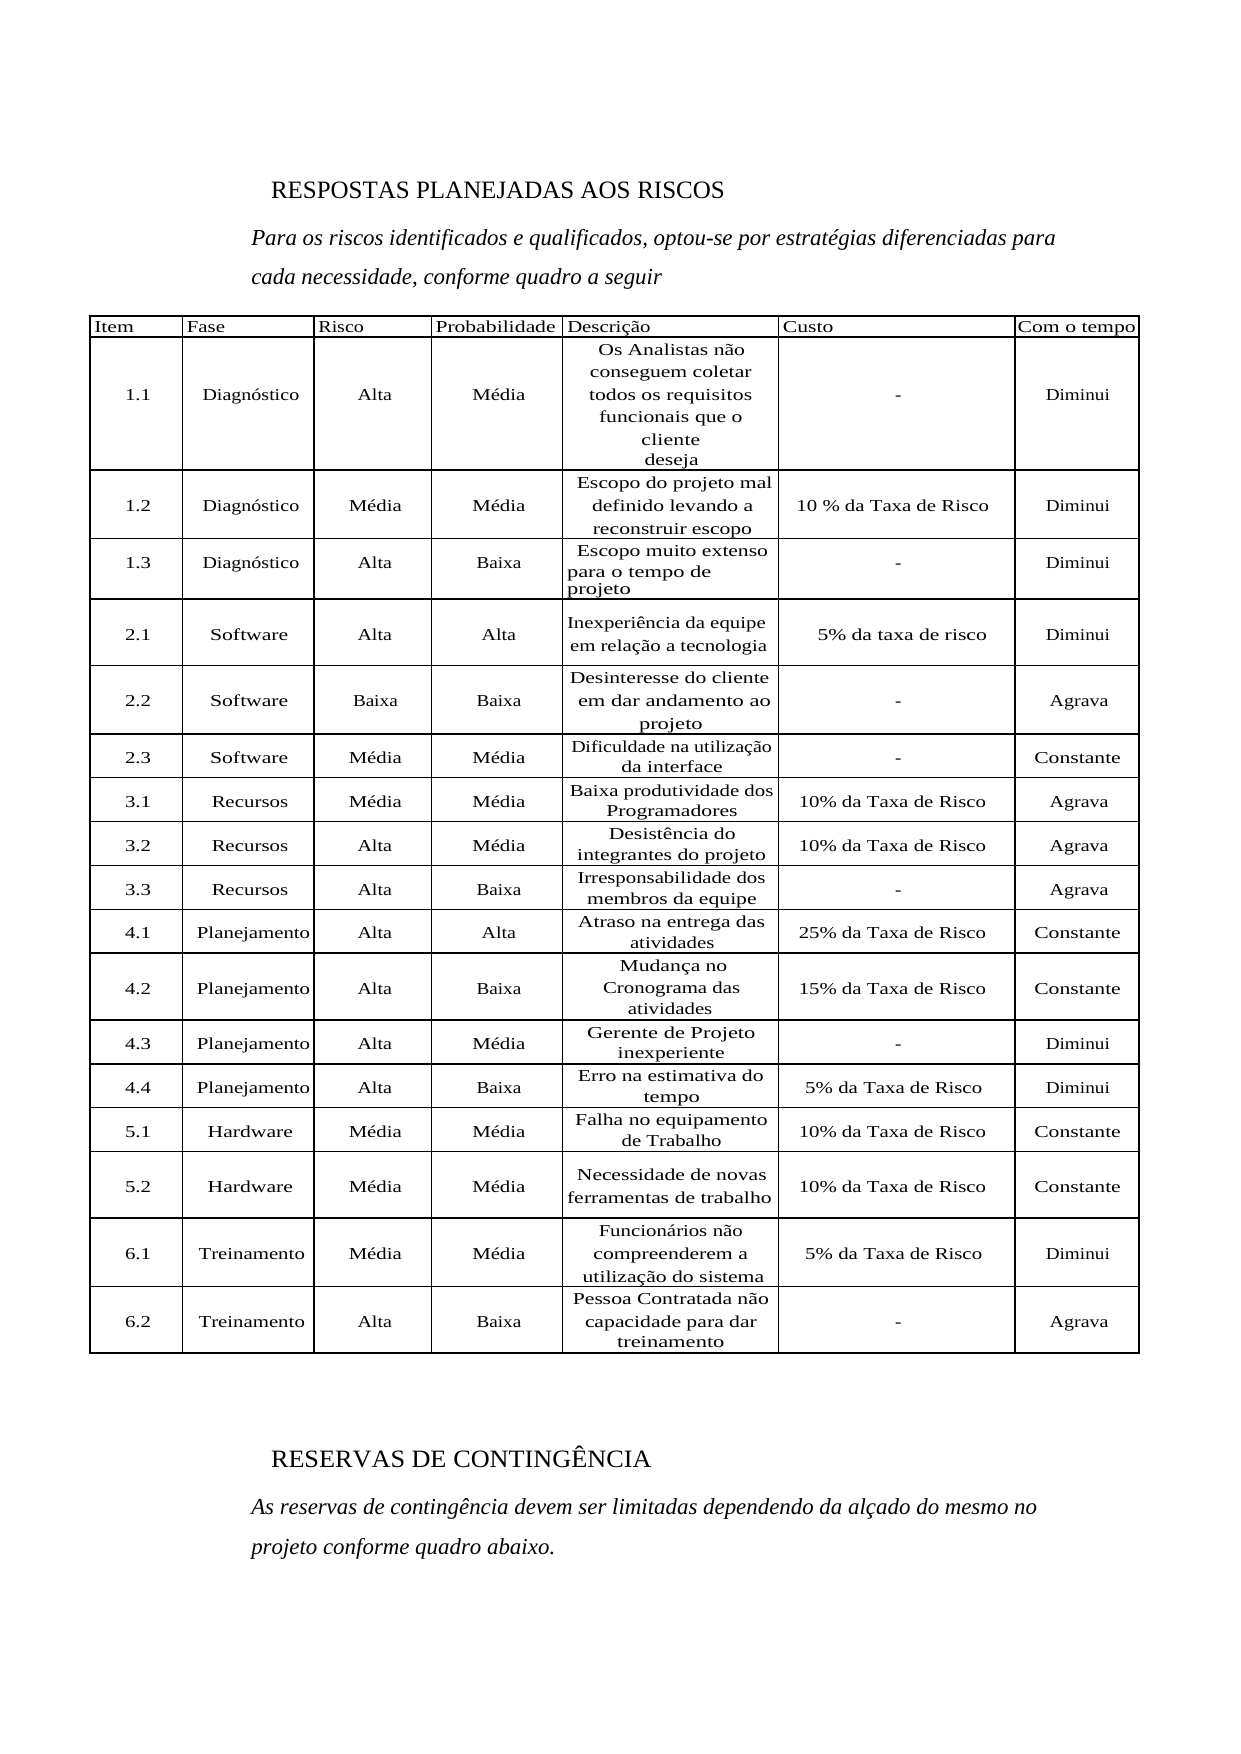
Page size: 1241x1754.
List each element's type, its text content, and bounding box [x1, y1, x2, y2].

table_cell - [779, 666, 1014, 733]
table_cell Diminui [1016, 1219, 1138, 1286]
table_cell Recursos [183, 778, 313, 821]
table_cell Alta [315, 600, 431, 665]
table_cell Baixa [432, 1065, 562, 1107]
table_cell Diminui [1016, 471, 1138, 538]
table_cell Mudança no Cronograma das atividades [563, 954, 778, 1019]
table_cell 4.1 [91, 910, 182, 952]
table_cell 10% da Taxa de Risco [779, 1152, 1014, 1217]
table_cell Necessidade de novas ferramentas de trabalho [563, 1152, 778, 1217]
table_cell Alta [315, 954, 431, 1019]
table_header Descrição [563, 317, 778, 336]
table_cell Treinamento [183, 1219, 313, 1286]
table_cell Diminui [1016, 1021, 1138, 1063]
table_cell Alta [315, 866, 431, 908]
table_cell 2.3 [91, 735, 182, 777]
table_cell Diminui [1016, 600, 1138, 665]
table_cell 6.1 [91, 1219, 182, 1286]
table_cell Baixa [432, 666, 562, 733]
table_cell 10% da Taxa de Risco [779, 822, 1014, 864]
table_cell Média [315, 1219, 431, 1286]
table_cell Hardware [183, 1108, 313, 1151]
table_cell Diagnóstico [183, 471, 313, 538]
table_cell Planejamento [183, 1021, 313, 1063]
table_cell Software [183, 735, 313, 777]
table_cell - [779, 1287, 1014, 1352]
table_cell Média [432, 1108, 562, 1151]
table_cell Treinamento [183, 1287, 313, 1352]
table_cell Baixa [432, 954, 562, 1019]
table_cell Média [432, 735, 562, 777]
table_cell Média [432, 778, 562, 821]
table_cell Diminui [1016, 338, 1138, 469]
table_cell 5% da Taxa de Risco [779, 1065, 1014, 1107]
table_cell Escopo muito extenso para o tempo de projeto [563, 539, 778, 598]
table_header Probabilidade [432, 317, 562, 336]
table_cell Os Analistas não conseguem coletar todos os requisitos funcionais que o cliente deseja [563, 338, 778, 469]
table_cell 5% da Taxa de Risco [779, 1219, 1014, 1286]
table_cell Constante [1016, 910, 1138, 952]
table_cell Dificuldade na utilização da interface [563, 735, 778, 777]
table_cell Agrava [1016, 1287, 1138, 1352]
table_cell Alta [432, 600, 562, 665]
table_cell Planejamento [183, 1065, 313, 1107]
table_cell Média [432, 1219, 562, 1286]
table_cell 3.2 [91, 822, 182, 864]
table_cell Agrava [1016, 666, 1138, 733]
table_cell - [779, 866, 1014, 908]
table_cell Planejamento [183, 954, 313, 1019]
table_cell Alta [432, 910, 562, 952]
table_cell Constante [1016, 1108, 1138, 1151]
table_cell 4.2 [91, 954, 182, 1019]
table_cell Escopo do projeto mal definido levando a reconstruir escopo [563, 471, 778, 538]
table_cell Alta [315, 338, 431, 469]
table_cell - [779, 735, 1014, 777]
list RESERVAS DE CONTINGÊNCIA [271, 1444, 1228, 1473]
table_cell 4.4 [91, 1065, 182, 1107]
table_cell 2.1 [91, 600, 182, 665]
table_cell Software [183, 666, 313, 733]
table_cell - [779, 539, 1014, 598]
table_cell Diminui [1016, 539, 1138, 598]
table_cell Agrava [1016, 778, 1138, 821]
table_cell Alta [315, 910, 431, 952]
table_cell Gerente de Projeto inexperiente [563, 1021, 778, 1063]
table_cell Alta [315, 1021, 431, 1063]
table_cell Média [432, 471, 562, 538]
table_cell Constante [1016, 735, 1138, 777]
table_header Com o tempo [1016, 317, 1138, 336]
table_cell 25% da Taxa de Risco [779, 910, 1014, 952]
table_cell 1.1 [91, 338, 182, 469]
table_cell Inexperiência da equipe em relação a tecnologia [563, 600, 778, 665]
table_cell Hardware [183, 1152, 313, 1217]
table_cell Média [315, 471, 431, 538]
table_cell 10% da Taxa de Risco [779, 1108, 1014, 1151]
table_cell Irresponsabilidade dos membros da equipe [563, 866, 778, 908]
table_cell Média [432, 822, 562, 864]
table_cell Constante [1016, 1152, 1138, 1217]
table_cell 1.2 [91, 471, 182, 538]
table_header Item [91, 317, 182, 336]
table_cell - [779, 1021, 1014, 1063]
table_cell 10% da Taxa de Risco [779, 778, 1014, 821]
table_cell 5.1 [91, 1108, 182, 1151]
table_cell 3.3 [91, 866, 182, 908]
table_cell Diminui [1016, 1065, 1138, 1107]
table_cell Alta [315, 1287, 431, 1352]
table_cell Agrava [1016, 822, 1138, 864]
table_cell 6.2 [91, 1287, 182, 1352]
table_cell Baixa [432, 539, 562, 598]
table_cell Média [315, 735, 431, 777]
table_cell Baixa produtividade dos Programadores [563, 778, 778, 821]
table_cell Diagnóstico [183, 539, 313, 598]
table_cell Alta [315, 822, 431, 864]
table_cell Constante [1016, 954, 1138, 1019]
table_cell Média [432, 338, 562, 469]
table_cell 2.2 [91, 666, 182, 733]
table_header Fase [183, 317, 313, 336]
table_cell Baixa [432, 1287, 562, 1352]
table_cell Erro na estimativa do tempo [563, 1065, 778, 1107]
table_cell Falha no equipamento de Trabalho [563, 1108, 778, 1151]
table_header Custo [779, 317, 1014, 336]
table_cell 15% da Taxa de Risco [779, 954, 1014, 1019]
table_cell 3.1 [91, 778, 182, 821]
table_cell Planejamento [183, 910, 313, 952]
table_cell 5% da taxa de risco [779, 600, 1014, 665]
table_cell Baixa [432, 866, 562, 908]
table_cell Média [315, 1108, 431, 1151]
table_cell Alta [315, 539, 431, 598]
table_cell Diagnóstico [183, 338, 313, 469]
table_cell Funcionários não compreenderem a utilização do sistema [563, 1219, 778, 1286]
table_cell - [779, 338, 1014, 469]
list RESPOSTAS PLANEJADAS AOS RISCOS [271, 175, 1228, 204]
table_cell Média [315, 1152, 431, 1217]
table_cell 1.3 [91, 539, 182, 598]
table_cell Atraso na entrega das atividades [563, 910, 778, 952]
table_cell 4.3 [91, 1021, 182, 1063]
table_cell Desinteresse do cliente em dar andamento ao projeto [563, 666, 778, 733]
text Para os riscos identificados e qualificados, optou-se por estratégias diferenciadas para cada necessidade, conforme quadro a seguir [251, 224, 1097, 289]
table_cell Pessoa Contratada não capacidade para dar treinamento [563, 1287, 778, 1352]
table_cell Agrava [1016, 866, 1138, 908]
table_cell Baixa [315, 666, 431, 733]
table_cell 10 % da Taxa de Risco [779, 471, 1014, 538]
table_cell 5.2 [91, 1152, 182, 1217]
table_cell Software [183, 600, 313, 665]
table_cell Média [432, 1152, 562, 1217]
table_cell Alta [315, 1065, 431, 1107]
text As reservas de contingência devem ser limitadas dependendo da alçado do mesmo no projeto conforme quadro abaixo. [251, 1493, 1097, 1559]
table_cell Média [315, 778, 431, 821]
table_cell Desistência do integrantes do projeto [563, 822, 778, 864]
table_cell Recursos [183, 822, 313, 864]
table_cell Recursos [183, 866, 313, 908]
table_cell Média [432, 1021, 562, 1063]
table_header Risco [315, 317, 431, 336]
